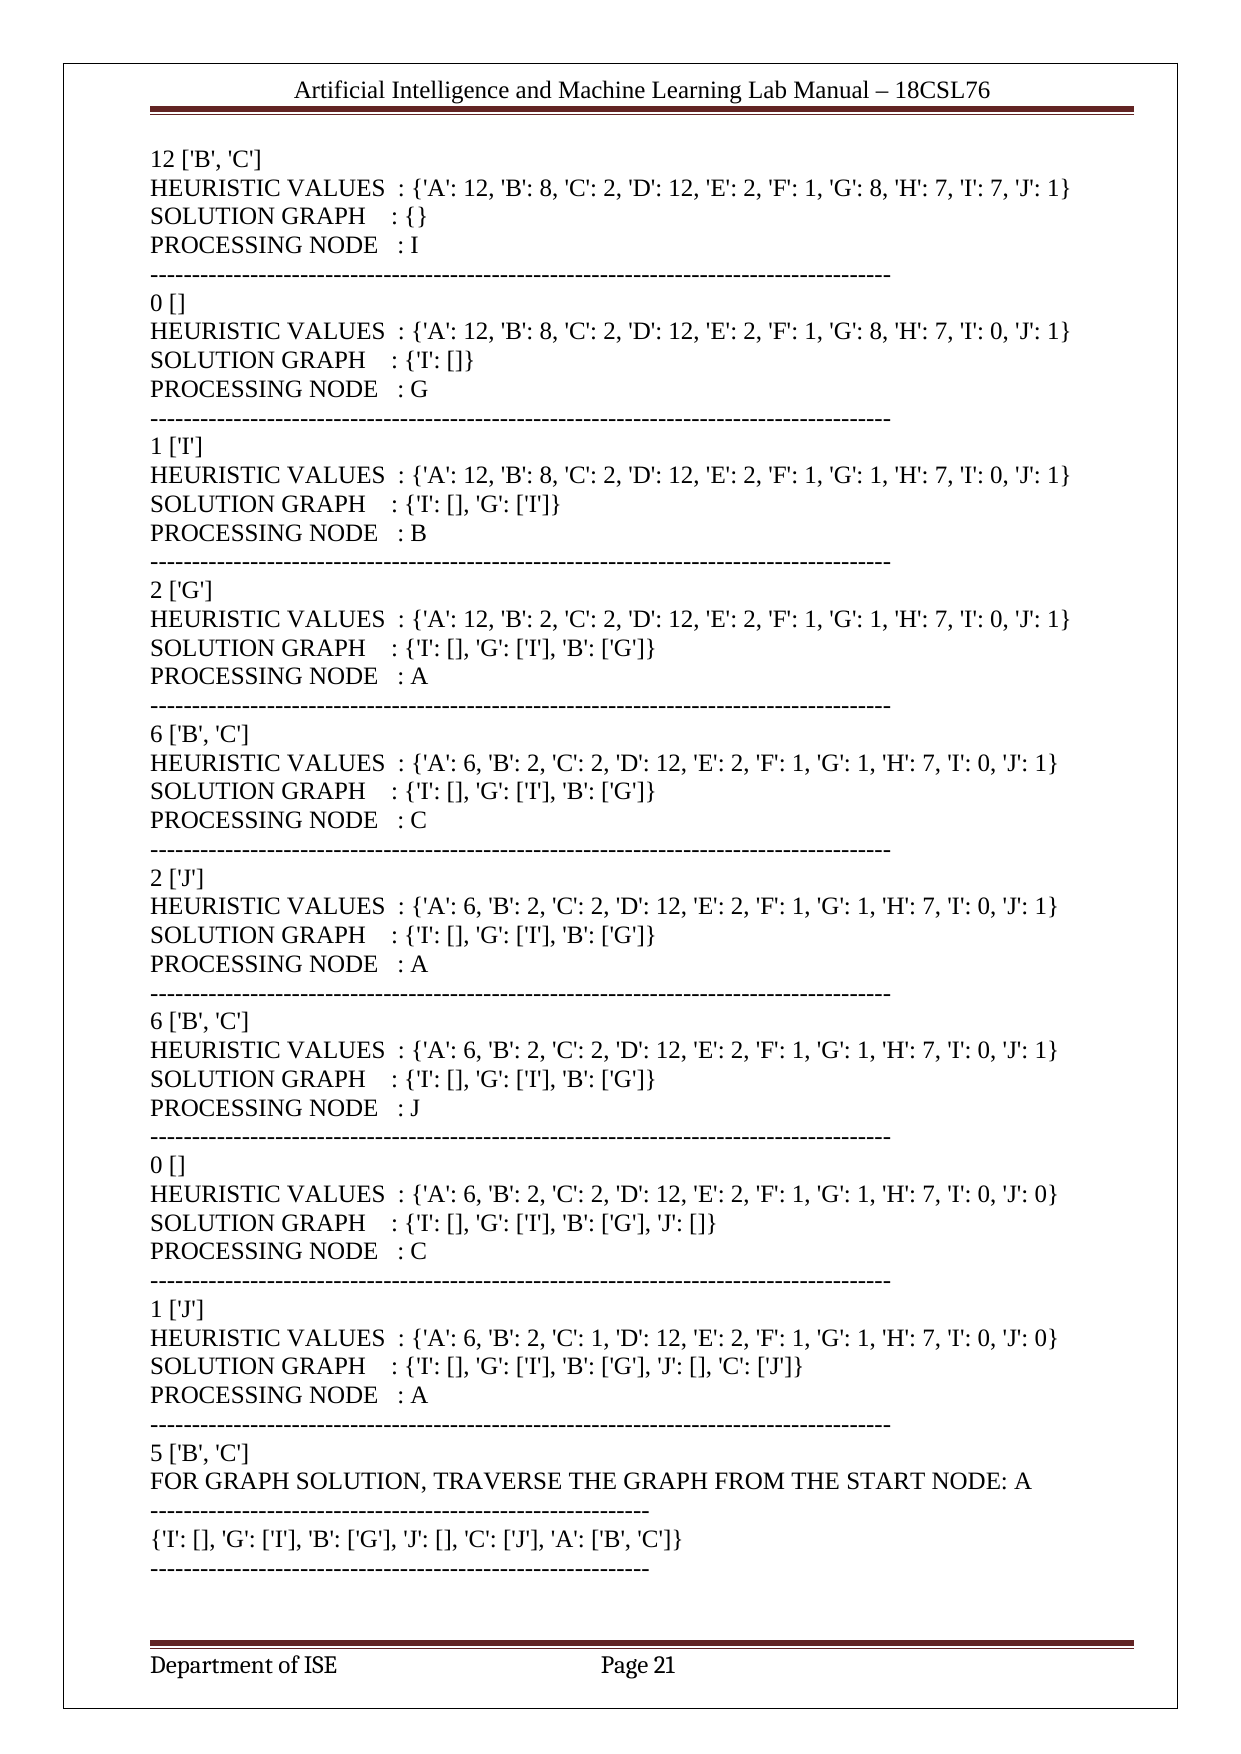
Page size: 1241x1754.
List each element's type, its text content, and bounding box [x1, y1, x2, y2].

text HEURISTIC VALUES : {'A': 6, 'B': 2, 'C': 2, 'D': 12, 'E': 2, 'F': 1, 'G': 1, 'H': 7, 'I': 0, 'J': 1} [150, 891, 1163, 920]
text ----------------------------------------------------------------------------------------- [150, 690, 1163, 719]
text HEURISTIC VALUES : {'A': 6, 'B': 2, 'C': 1, 'D': 12, 'E': 2, 'F': 1, 'G': 1, 'H': 7, 'I': 0, 'J': 0} [150, 1323, 1163, 1351]
text SOLUTION GRAPH : {'I': [], 'G': ['I'], 'B': ['G'], 'J': [], 'C': ['J']} [150, 1351, 1163, 1380]
text ----------------------------------------------------------------------------------------- [150, 546, 1163, 575]
text 1 ['I'] [150, 431, 1163, 460]
text 5 ['B', 'C'] [150, 1438, 1163, 1466]
text 6 ['B', 'C'] [150, 1006, 1163, 1035]
text PROCESSING NODE : I [150, 230, 1163, 259]
text SOLUTION GRAPH : {} [150, 201, 1163, 230]
text SOLUTION GRAPH : {'I': [], 'G': ['I'], 'B': ['G']} [150, 920, 1163, 949]
text HEURISTIC VALUES : {'A': 6, 'B': 2, 'C': 2, 'D': 12, 'E': 2, 'F': 1, 'G': 1, 'H': 7, 'I': 0, 'J': 1} [150, 748, 1163, 776]
text HEURISTIC VALUES : {'A': 12, 'B': 8, 'C': 2, 'D': 12, 'E': 2, 'F': 1, 'G': 1, 'H': 7, 'I': 0, 'J': 1} [150, 460, 1163, 489]
text FOR GRAPH SOLUTION, TRAVERSE THE GRAPH FROM THE START NODE: A [150, 1466, 1163, 1495]
text ----------------------------------------------------------------------------------------- [150, 259, 1163, 288]
text PROCESSING NODE : G [150, 374, 1163, 403]
text HEURISTIC VALUES : {'A': 12, 'B': 8, 'C': 2, 'D': 12, 'E': 2, 'F': 1, 'G': 8, 'H': 7, 'I': 7, 'J': 1} [150, 173, 1163, 201]
text HEURISTIC VALUES : {'A': 6, 'B': 2, 'C': 2, 'D': 12, 'E': 2, 'F': 1, 'G': 1, 'H': 7, 'I': 0, 'J': 0} [150, 1179, 1163, 1208]
text PROCESSING NODE : C [150, 1236, 1163, 1265]
text PROCESSING NODE : B [150, 518, 1163, 546]
text PROCESSING NODE : J [150, 1093, 1163, 1121]
text 1 ['J'] [150, 1294, 1163, 1323]
text HEURISTIC VALUES : {'A': 12, 'B': 2, 'C': 2, 'D': 12, 'E': 2, 'F': 1, 'G': 1, 'H': 7, 'I': 0, 'J': 1} [150, 604, 1163, 633]
text PROCESSING NODE : A [150, 661, 1163, 690]
text 0 [] [150, 288, 1163, 316]
text SOLUTION GRAPH : {'I': []} [150, 345, 1163, 374]
text SOLUTION GRAPH : {'I': [], 'G': ['I'], 'B': ['G']} [150, 1064, 1163, 1093]
text ----------------------------------------------------------------------------------------- [150, 978, 1163, 1006]
text SOLUTION GRAPH : {'I': [], 'G': ['I']} [150, 489, 1163, 518]
text PROCESSING NODE : A [150, 949, 1163, 978]
text ------------------------------------------------------------ [150, 1553, 1163, 1581]
text ----------------------------------------------------------------------------------------- [150, 1121, 1163, 1150]
text PROCESSING NODE : C [150, 805, 1163, 834]
text 6 ['B', 'C'] [150, 719, 1163, 748]
text 2 ['G'] [150, 575, 1163, 604]
text PROCESSING NODE : A [150, 1380, 1163, 1409]
text ----------------------------------------------------------------------------------------- [150, 1409, 1163, 1438]
text SOLUTION GRAPH : {'I': [], 'G': ['I'], 'B': ['G']} [150, 776, 1163, 805]
text 2 ['J'] [150, 863, 1163, 891]
text ------------------------------------------------------------ [150, 1495, 1163, 1524]
text SOLUTION GRAPH : {'I': [], 'G': ['I'], 'B': ['G'], 'J': []} [150, 1208, 1163, 1236]
text ----------------------------------------------------------------------------------------- [150, 834, 1163, 863]
text {'I': [], 'G': ['I'], 'B': ['G'], 'J': [], 'C': ['J'], 'A': ['B', 'C']} [150, 1524, 1163, 1553]
text HEURISTIC VALUES : {'A': 12, 'B': 8, 'C': 2, 'D': 12, 'E': 2, 'F': 1, 'G': 8, 'H': 7, 'I': 0, 'J': 1} [150, 316, 1163, 345]
text HEURISTIC VALUES : {'A': 6, 'B': 2, 'C': 2, 'D': 12, 'E': 2, 'F': 1, 'G': 1, 'H': 7, 'I': 0, 'J': 1} [150, 1035, 1163, 1064]
text ----------------------------------------------------------------------------------------- [150, 1265, 1163, 1294]
text SOLUTION GRAPH : {'I': [], 'G': ['I'], 'B': ['G']} [150, 633, 1163, 661]
text 0 [] [150, 1150, 1163, 1179]
text ----------------------------------------------------------------------------------------- [150, 403, 1163, 431]
text 12 ['B', 'C'] [150, 144, 1163, 173]
